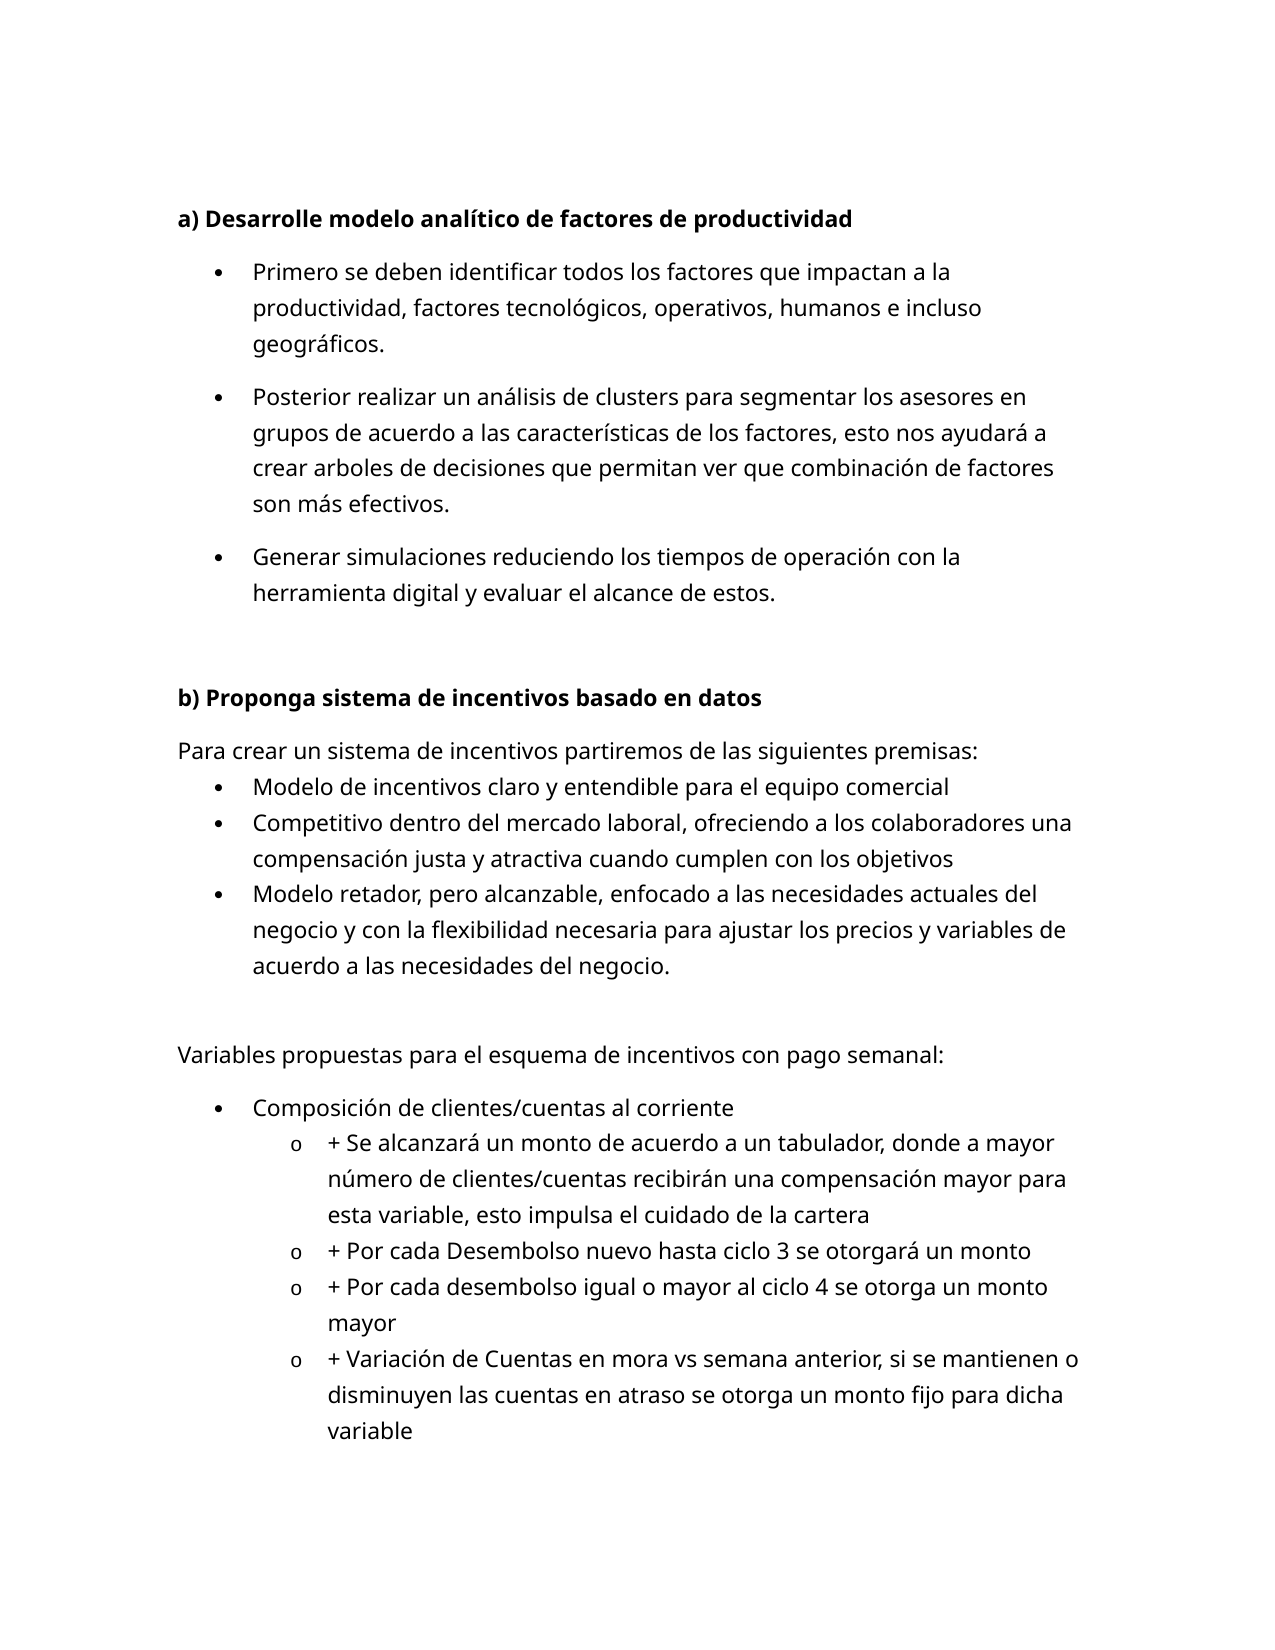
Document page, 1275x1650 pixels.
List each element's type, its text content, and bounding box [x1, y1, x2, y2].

list + Se alcanzará un monto de acuerdo a un tabulador, donde a mayor número de clientes/cuentas recibirán una compensación mayor para esta variable, esto impulsa el cuidado de la cartera [290, 1127, 1098, 1231]
list Generar simulaciones reduciendo los tiempos de operación con la herramienta digital y evaluar el alcance de estos. [215, 541, 1098, 608]
list Modelo retador, pero alcanzable, enfocado a las necesidades actuales del negocio y con la flexibilidad necesaria para ajustar los precios y variables de acuerdo a las necesidades del negocio. [215, 878, 1098, 982]
text Para crear un sistema de incentivos partiremos de las siguientes premisas: [177, 735, 1098, 766]
list Modelo de incentivos claro y entendible para el equipo comercial [215, 771, 1098, 802]
list + Variación de Cuentas en mora vs semana anterior, si se mantienen o disminuyen las cuentas en atraso se otorga un monto fijo para dicha variable [290, 1343, 1098, 1446]
text a) Desarrolle modelo analítico de factores de productividad [177, 203, 1098, 235]
list Composición de clientes/cuentas al corriente [215, 1091, 1098, 1123]
list Primero se deben identificar todos los factores que impactan a la productividad, factores tecnológicos, operativos, humanos e incluso geográficos. [215, 256, 1098, 359]
text Variables propuestas para el esquema de incentivos con pago semanal: [177, 1039, 1098, 1070]
list Posterior realizar un análisis de clusters para segmentar los asesores en grupos de acuerdo a las características de los factores, esto nos ayudará a crear arboles de decisiones que permitan ver que combinación de factores son más efectivos. [215, 381, 1098, 519]
list Competitivo dentro del mercado laboral, ofreciendo a los colaboradores una compensación justa y atractiva cuando cumplen con los objetivos [215, 807, 1098, 874]
list + Por cada Desembolso nuevo hasta ciclo 3 se otorgará un monto [290, 1235, 1098, 1266]
list + Por cada desembolso igual o mayor al ciclo 4 se otorga un monto mayor [290, 1271, 1098, 1338]
text b) Proponga sistema de incentivos basado en datos [177, 682, 1098, 713]
